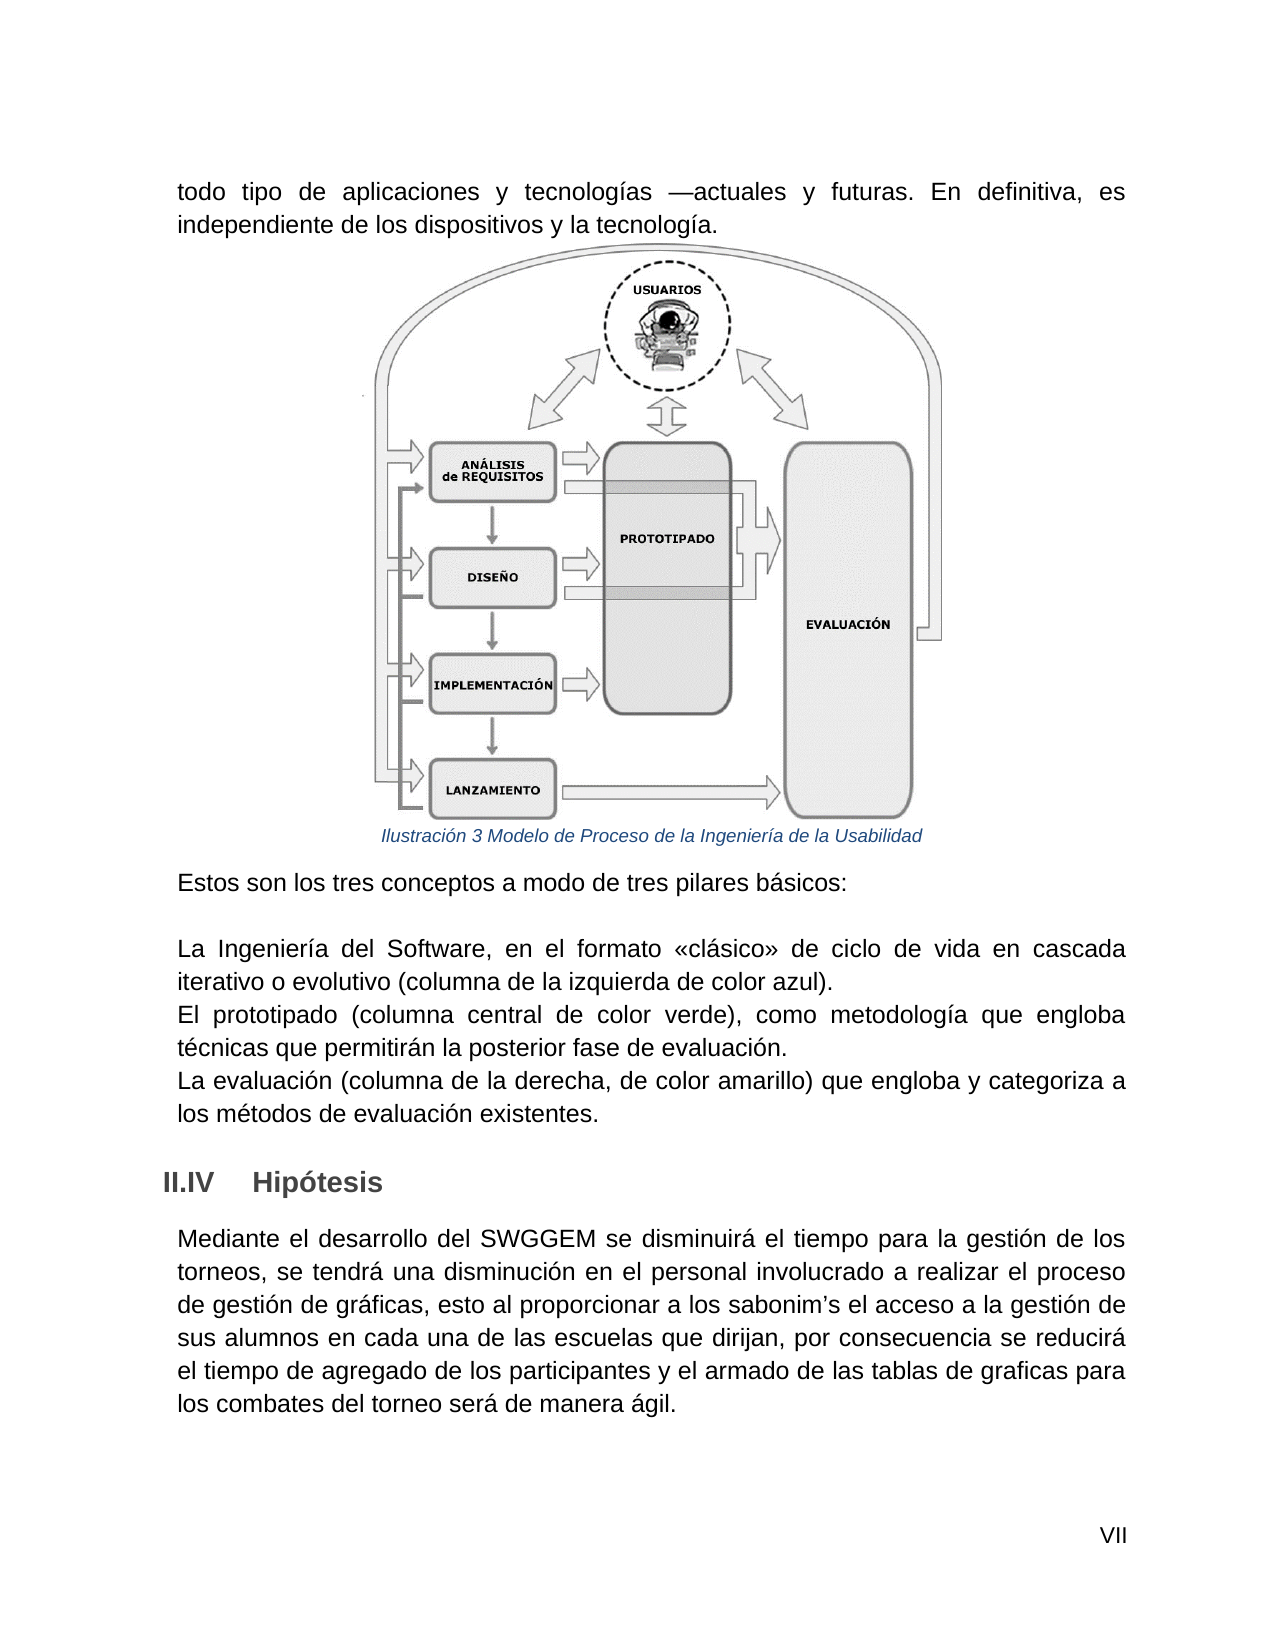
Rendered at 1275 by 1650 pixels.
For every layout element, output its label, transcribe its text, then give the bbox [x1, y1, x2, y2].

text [177, 177, 1127, 239]
text Estos son los tres conceptos a modo de tres pilares básicos: [177, 868, 1127, 896]
subtitle Hipótesis [214, 1165, 1127, 1199]
text La Ingeniería del Software, en el formato «clásico» de ciclo de vida en cascada iterativo o evolutivo (columna de la izquierda de color azul). [177, 934, 1127, 995]
text La evaluación (columna de la derecha, de color amarillo) que engloba y categoriza a los métodos de evaluación existentes. [177, 1066, 1127, 1127]
text Mediante el desarrollo del SWGGEM se disminuirá el tiempo para la gestión de los torneos, se tendrá una disminución en el personal involucrado a realizar el proceso de gestión de gráficas, esto al proporcionar a los sabonim’s el acceso a la gestión de sus alumnos en cada una de las escuelas que dirijan, por consecuencia se reducirá el tiempo de agregado de los participantes y el armado de las tablas de graficas para los combates del torneo será de manera ágil. [177, 1224, 1127, 1418]
text El prototipado (columna central de color verde), como metodología que engloba técnicas que permitirán la posterior fase de evaluación. [177, 1000, 1127, 1061]
picture [362, 243, 942, 820]
